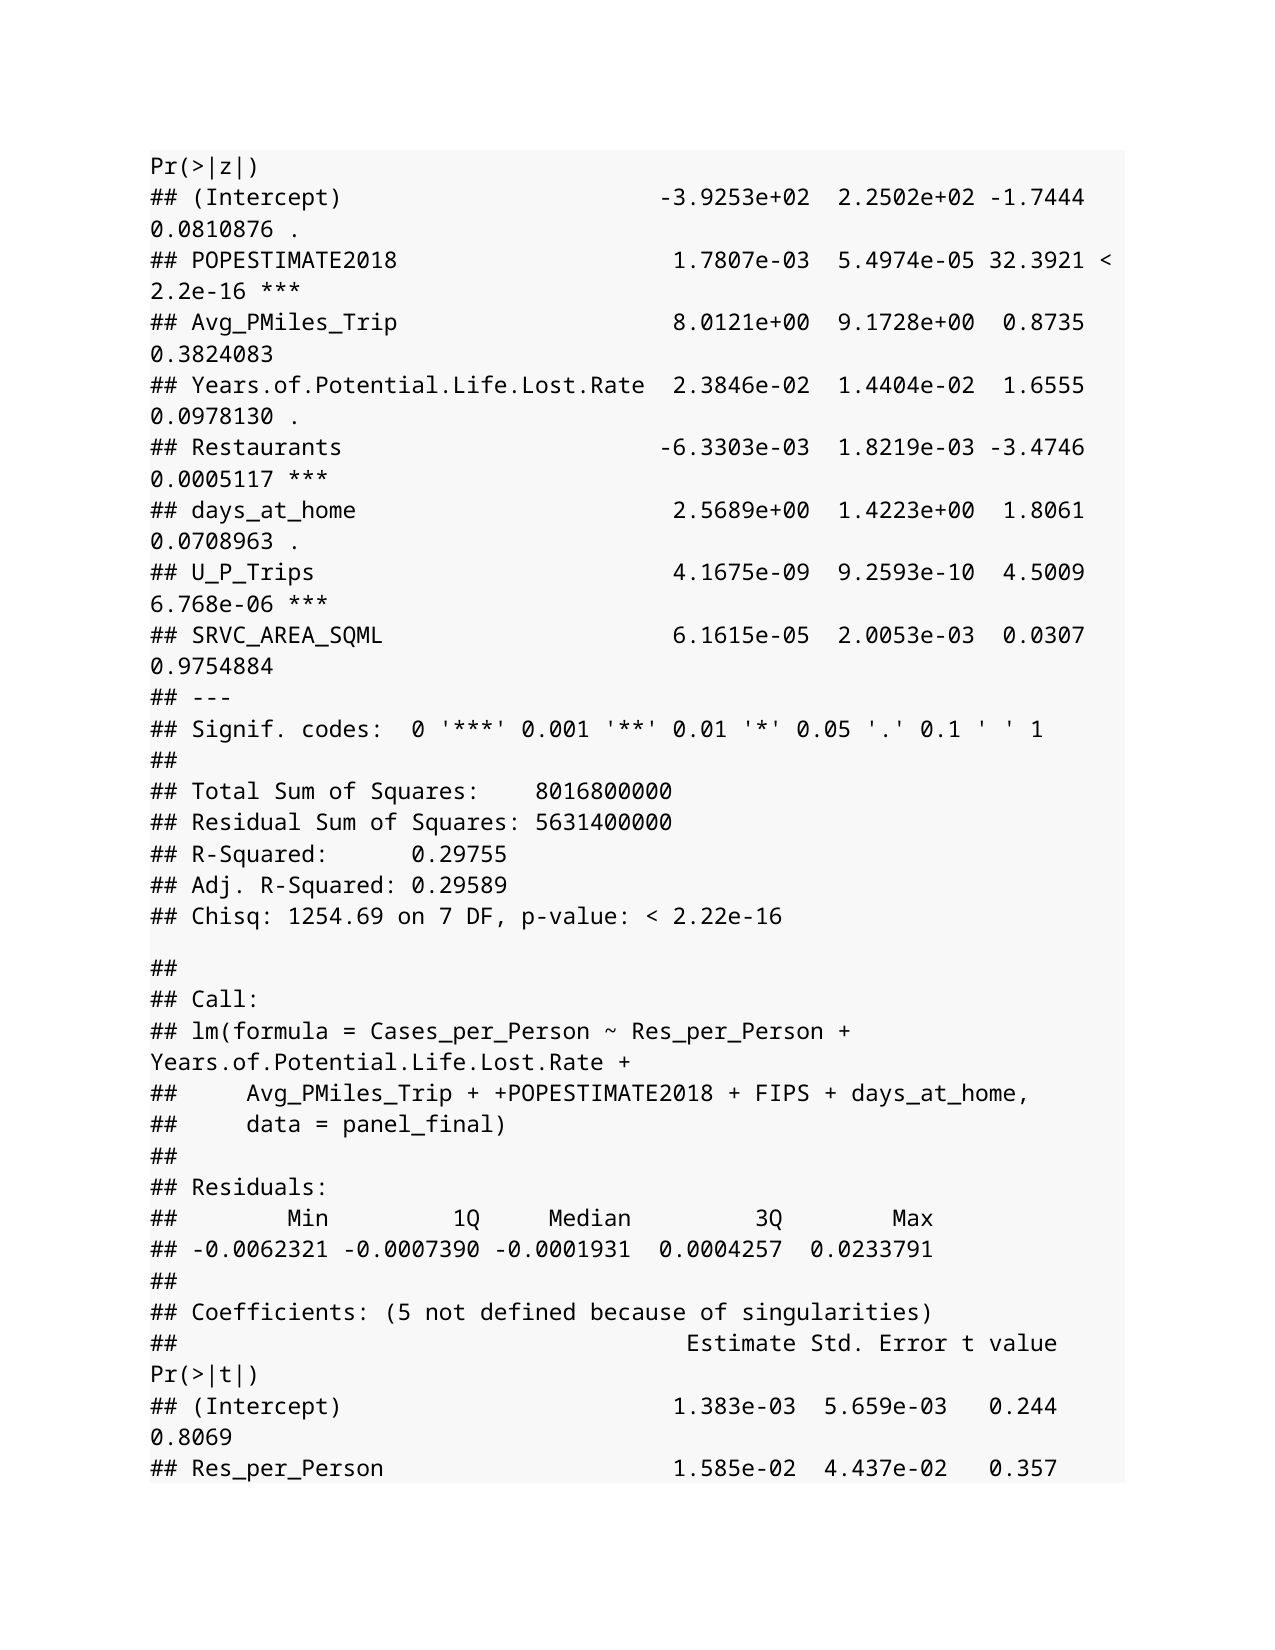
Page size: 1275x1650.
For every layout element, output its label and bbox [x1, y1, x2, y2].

text [150, 150, 1125, 931]
text [150, 952, 1125, 1483]
